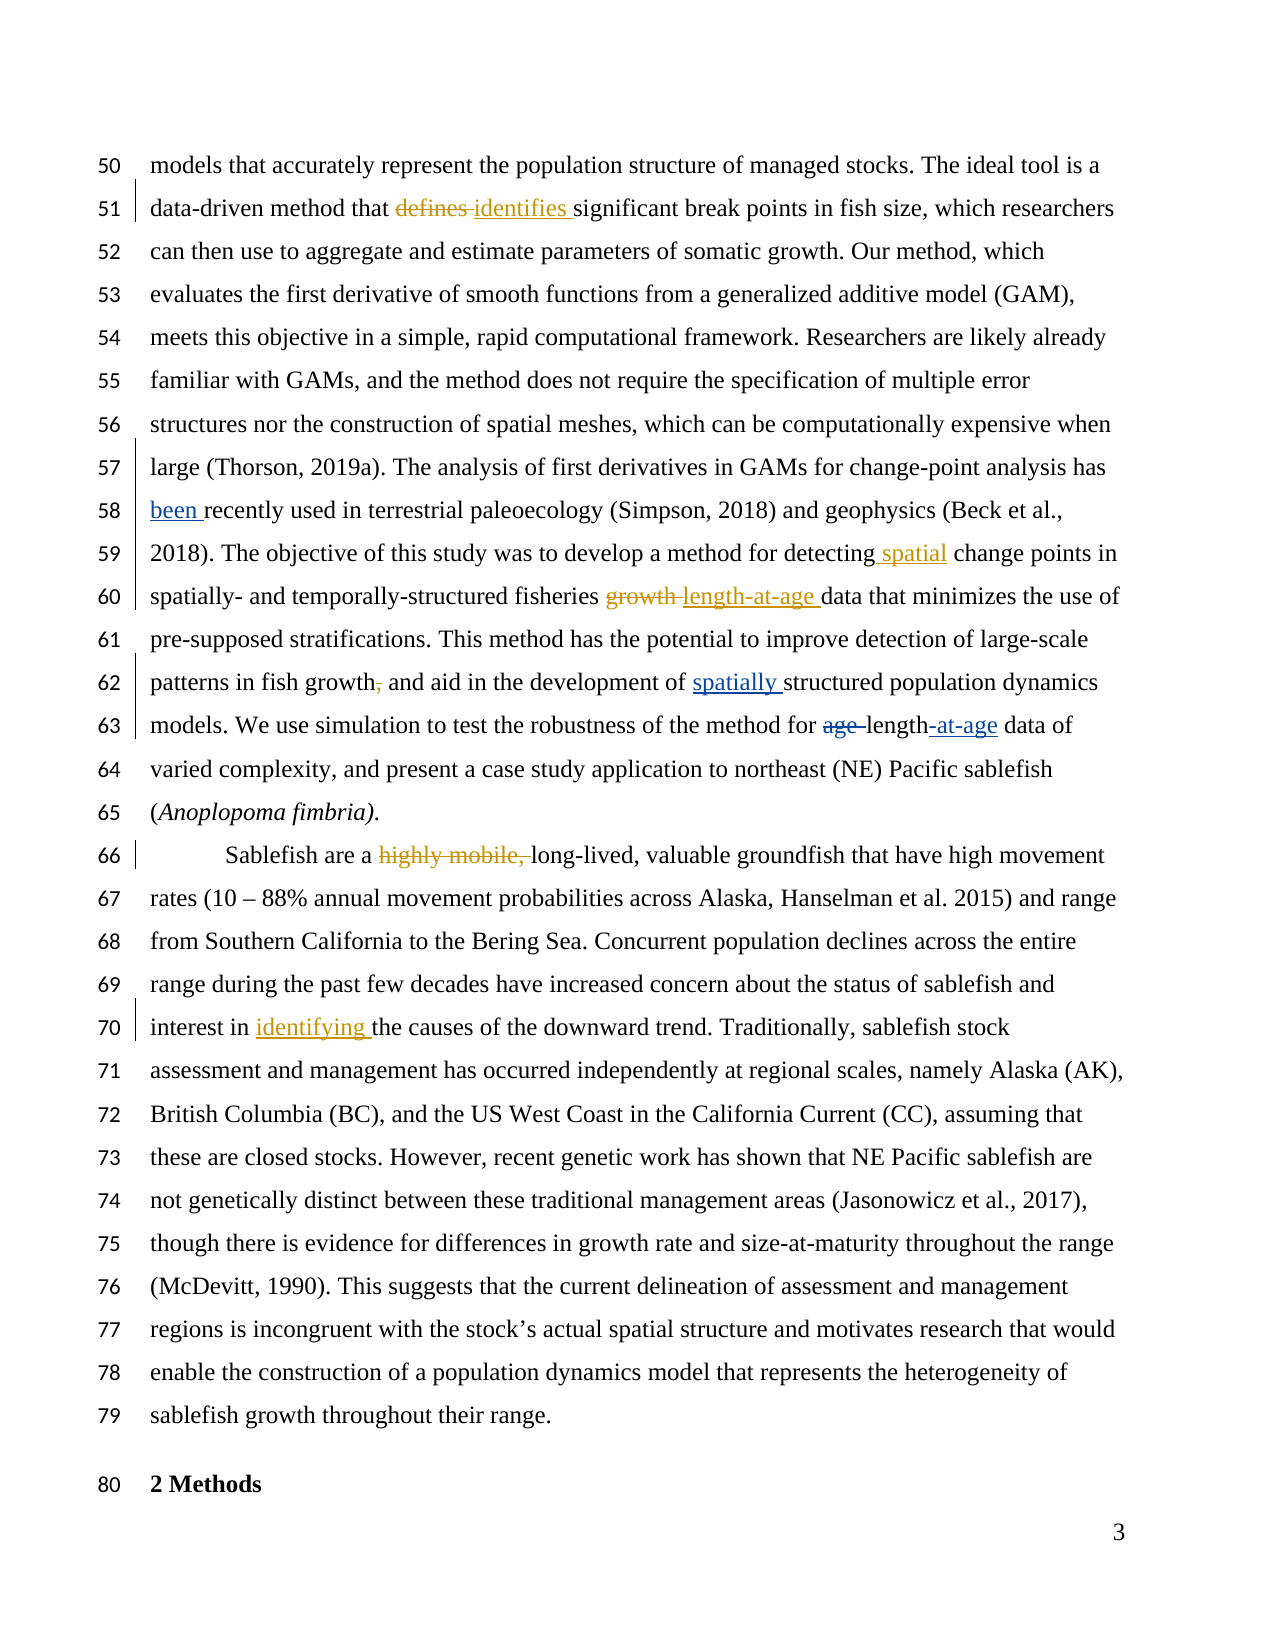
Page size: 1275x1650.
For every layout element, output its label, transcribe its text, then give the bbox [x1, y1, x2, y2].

subtitle 2 Methods [150, 1469, 1125, 1497]
text Sablefish are a long-lived, valuable groundfish that have high movement rates (10 – 88% annual movement probabilities across Alaska, Hanselman et al. 2015) and range from Southern California to the Bering Sea. Concurrent population declines across the entire range during the past few decades have increased concern about the status of sablefish and interest in the causes of the downward trend. Traditionally, sablefish stock assessment and management has occurred independently at regional scales, namely Alaska (AK), British Columbia (BC), and the US West Coast in the California Current (CC), assuming that these are closed stocks. However, recent genetic work has shown that NE Pacific sablefish are not genetically distinct between these traditional management areas (Jasonowicz et al., 2017), though there is evidence for differences in growth rate and size-at-maturity throughout the range (McDevitt, 1990). This suggests that the current delineation of assessment and management regions is incongruent with the stock’s actual spatial structure and motivates research that would enable the construction of a population dynamics model that represents the heterogeneity of sablefish growth throughout their range. [150, 840, 1125, 1429]
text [150, 150, 1125, 826]
